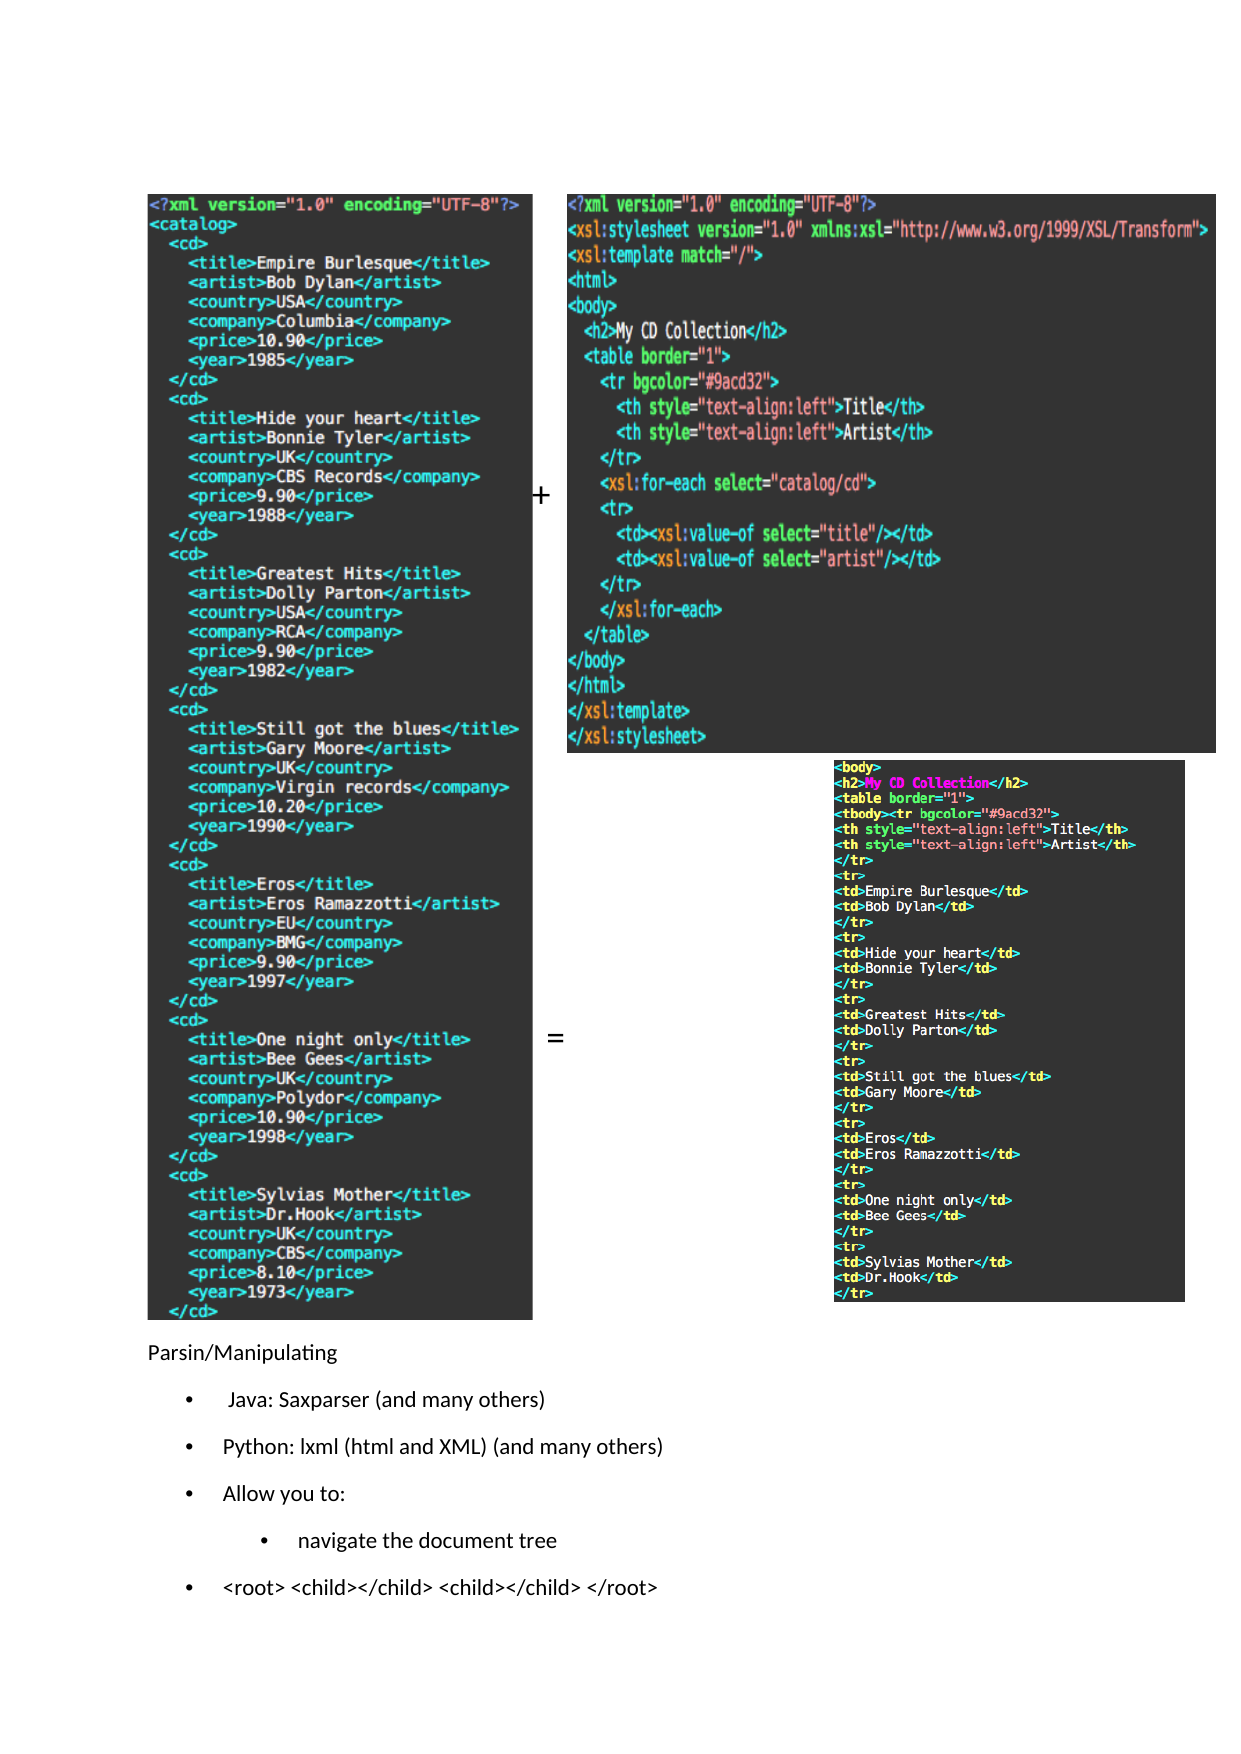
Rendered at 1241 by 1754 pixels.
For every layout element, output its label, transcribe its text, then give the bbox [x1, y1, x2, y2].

list Allow you to: [185, 1479, 1093, 1507]
picture [567, 194, 1216, 753]
picture [834, 760, 1185, 1302]
list Python: lxml (html and XML) (and many others) [185, 1432, 1093, 1460]
list Java: Saxparser (and many others) [185, 1385, 1093, 1413]
list navigate the document tree [260, 1526, 1093, 1554]
text Parsin/Manipulating [148, 1338, 1093, 1366]
list <root> <child></child> <child></child> </root> [185, 1573, 1093, 1601]
picture [147, 194, 533, 1320]
